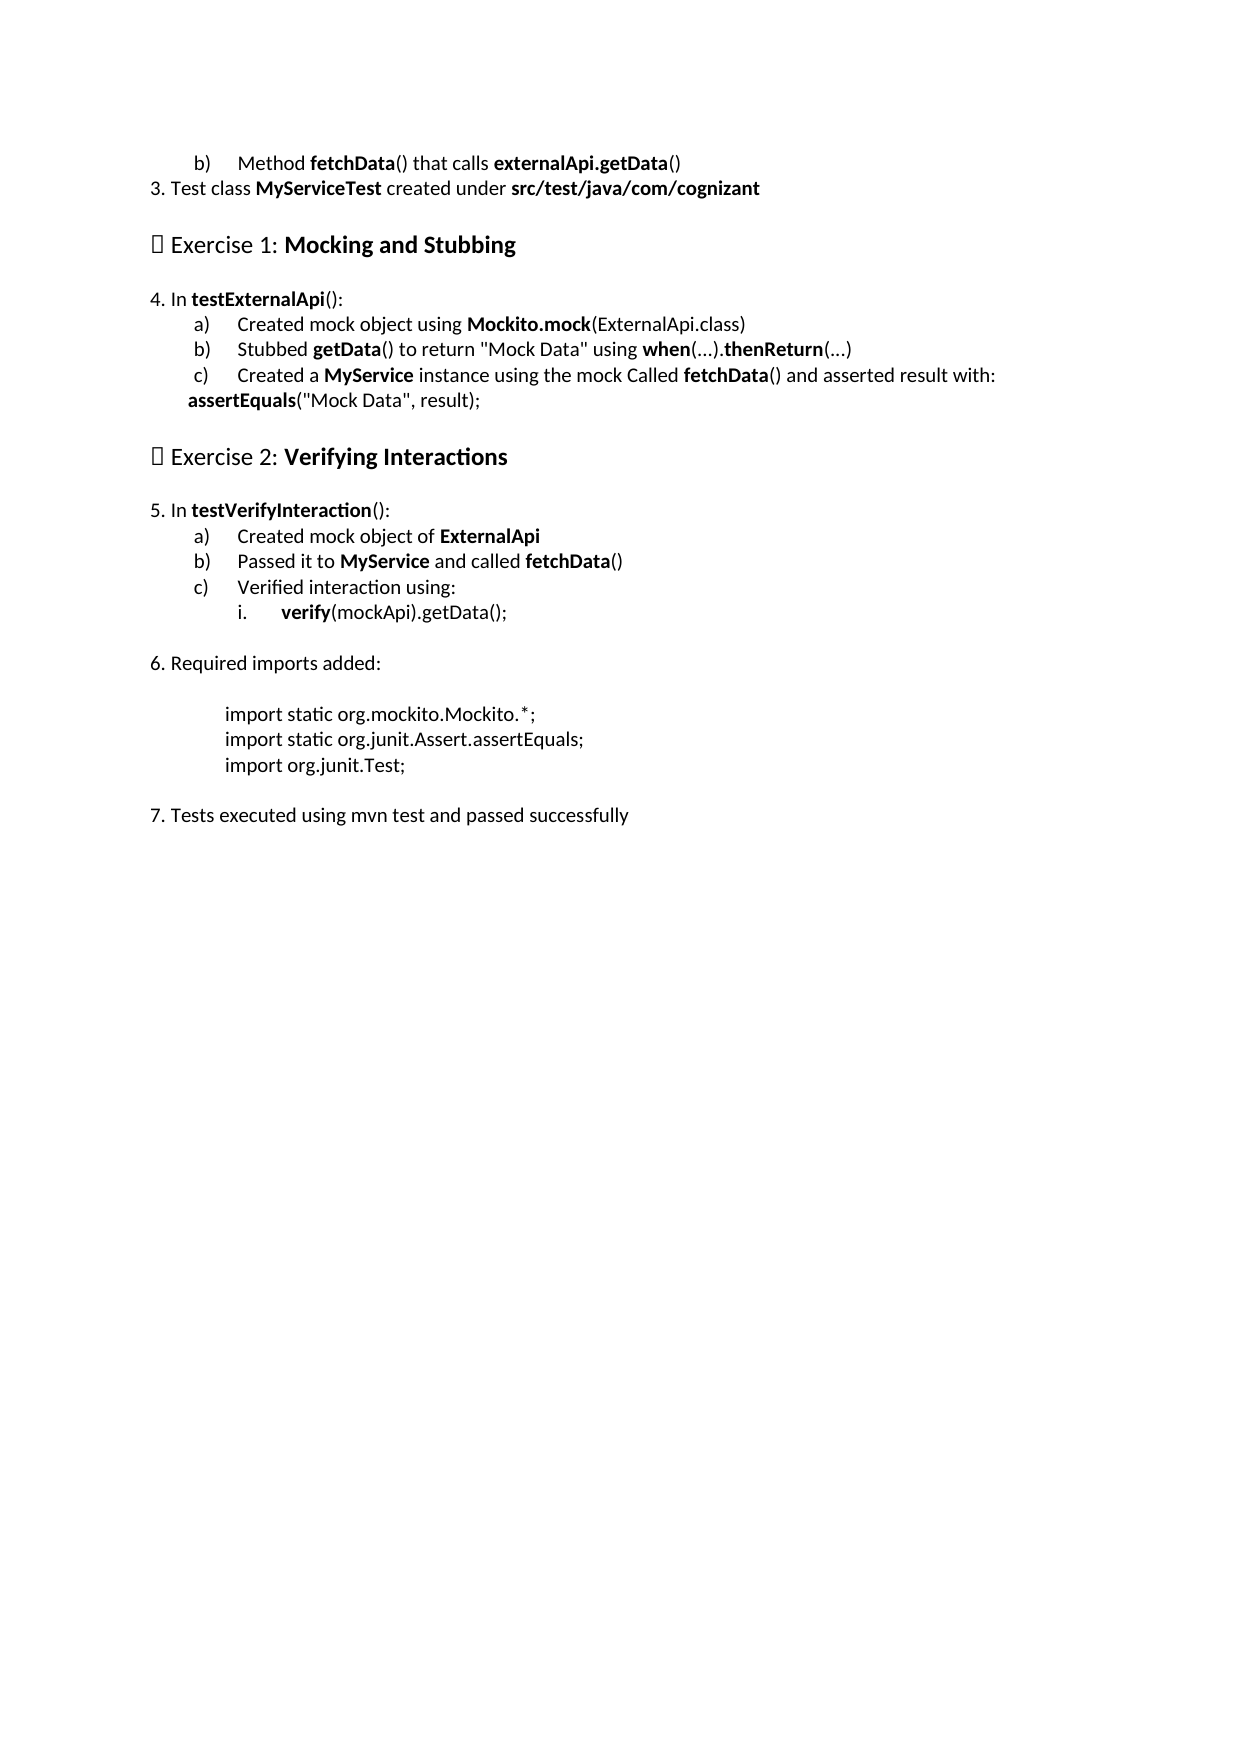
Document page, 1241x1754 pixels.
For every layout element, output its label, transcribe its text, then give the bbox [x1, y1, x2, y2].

list Method fetchData() that calls externalApi.getData() [194, 150, 1090, 175]
list In testExternalApi(): [150, 286, 1090, 311]
list Test class MyServiceTest created under src/test/java/com/cognizant [150, 175, 1090, 201]
list Passed it to MyService and called fetchData() [194, 548, 1090, 574]
list Required imports added: [150, 650, 1090, 676]
text import static org.junit.Assert.assertEquals; [150, 726, 1090, 752]
list Created mock object using Mockito.mock(ExternalApi.class) [194, 311, 1090, 337]
list In testVerifyInteraction(): [150, 498, 1090, 523]
list Created a MyService instance using the mock Called fetchData() and asserted result with: [194, 362, 1090, 387]
text import static org.mockito.Mockito.*; [150, 701, 1090, 726]
text 🧪 Exercise 2: Verifying Interactions [150, 438, 1090, 472]
list Stubbed getData() to return "Mock Data" using when(...).thenReturn(...) [194, 337, 1090, 362]
list Verified interaction using: [194, 574, 1090, 599]
text assertEquals("Mock Data", result); [150, 387, 1090, 413]
text import org.junit.Test; [150, 752, 1090, 777]
text 🧪 Exercise 1: Mocking and Stubbing [150, 226, 1090, 260]
list Created mock object of ExternalApi [194, 523, 1090, 548]
list Tests executed using mvn test and passed successfully [150, 803, 1090, 828]
list verify(mockApi).getData(); [237, 599, 1090, 625]
